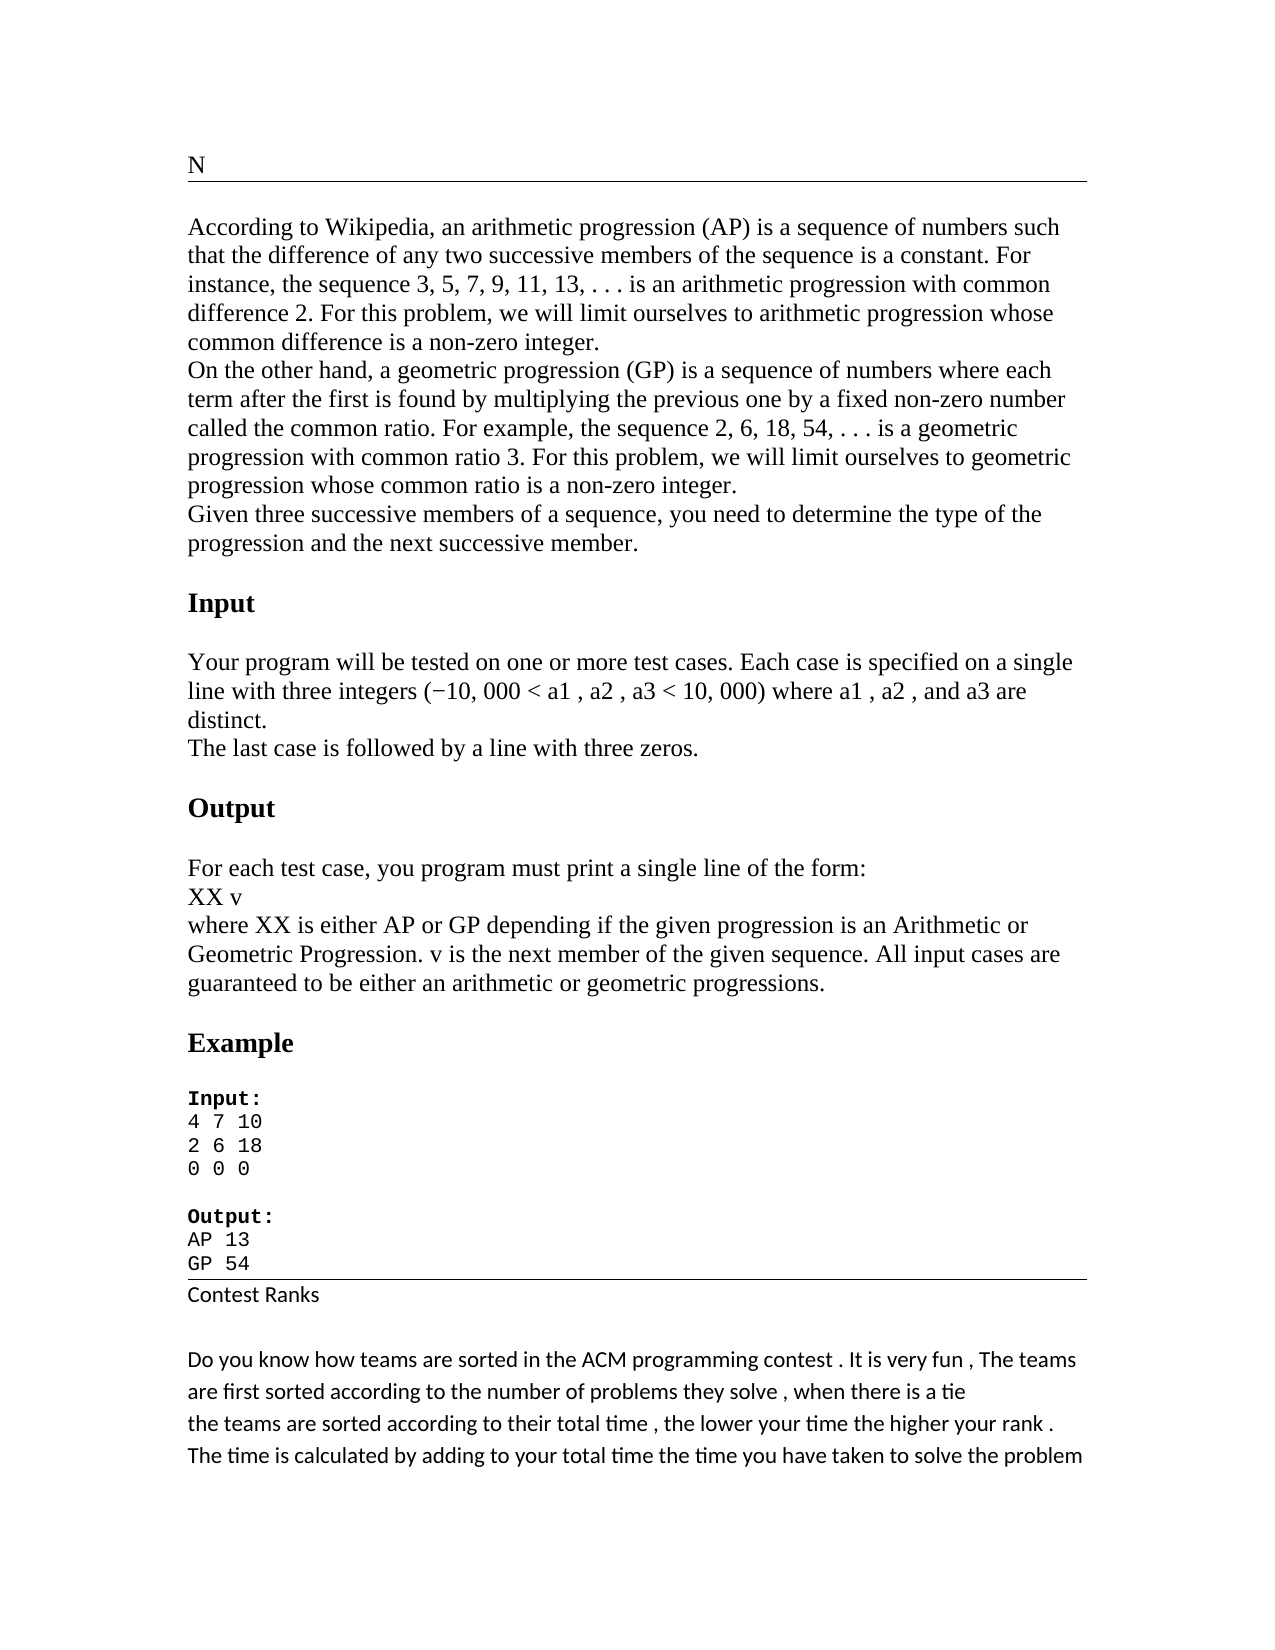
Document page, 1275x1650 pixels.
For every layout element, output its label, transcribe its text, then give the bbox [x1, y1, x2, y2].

subtitle Example [187, 1026, 1087, 1058]
text Input: 4 7 10 2 6 18 0 0 0 Output: AP 13 GP 54 [187, 1087, 1087, 1280]
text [187, 1280, 1087, 1469]
text According to Wikipedia, an arithmetic progression (AP) is a sequence of numbers such that the difference of any two successive members of the sequence is a constant. For instance, the sequence 3, 5, 7, 9, 11, 13, . . . is an arithmetic progression with common difference 2. For this problem, we will limit ourselves to arithmetic progression whose common difference is a non-zero integer. On the other hand, a geometric progression (GP) is a sequence of numbers where each term after the first is found by multiplying the previous one by a fixed non-zero number called the common ratio. For example, the sequence 2, 6, 18, 54, . . . is a geometric progression with common ratio 3. For this problem, we will limit ourselves to geometric progression whose common ratio is a non-zero integer. Given three successive members of a sequence, you need to determine the type of the progression and the next successive member. [187, 212, 1087, 557]
text For each test case, you program must print a single line of the form: XX v where XX is either AP or GP depending if the given progression is an Arithmetic or Geometric Progression. v is the next member of the given sequence. All input cases are guaranteed to be either an arithmetic or geometric progressions. [187, 853, 1087, 997]
subtitle Input [187, 586, 1087, 618]
text N [187, 150, 1087, 182]
text Your program will be tested on one or more test cases. Each case is specified on a single line with three integers (−10, 000 < a1 , a2 , a3 < 10, 000) where a1 , a2 , and a3 are distinct. The last case is followed by a line with three zeros. [187, 647, 1087, 762]
subtitle Output [187, 791, 1087, 824]
